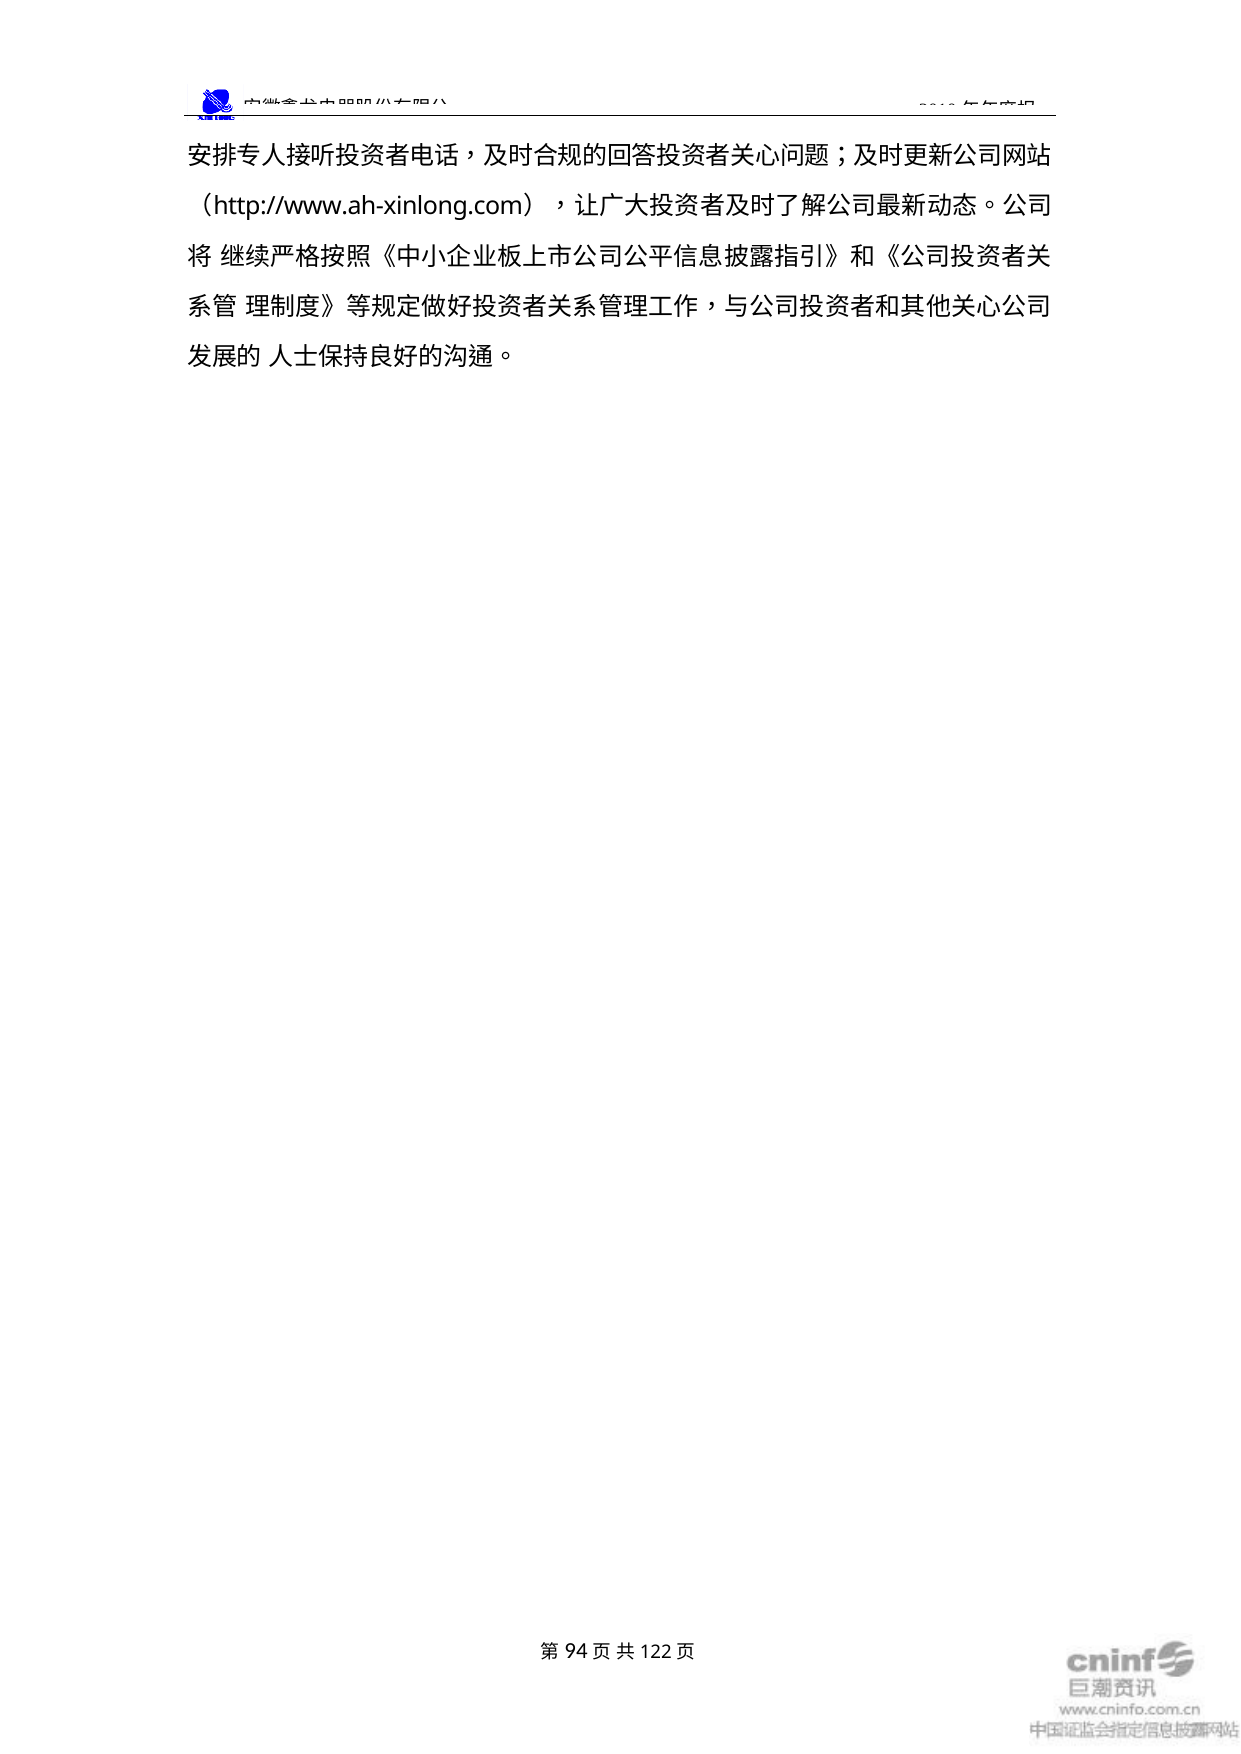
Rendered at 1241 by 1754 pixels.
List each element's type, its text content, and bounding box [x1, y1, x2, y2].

text （http://www.ah-xinlong.com），让广大投资者及时了解公司最新动态。公司将 继续严格按照《中小企业板上市公司公平信息披露指引》和《公司投资者关系管 理制度》等规定做好投资者关系管理工作，与公司投资者和其他关心公司发展的 人士保持良好的沟通。 [187, 188, 1053, 373]
picture [1029, 1633, 1241, 1754]
text 安排专人接听投资者电话，及时合规的回答投资者关心问题；及时更新公司网站 [187, 138, 1240, 172]
picture [187, 84, 244, 115]
picture [187, 116, 244, 121]
